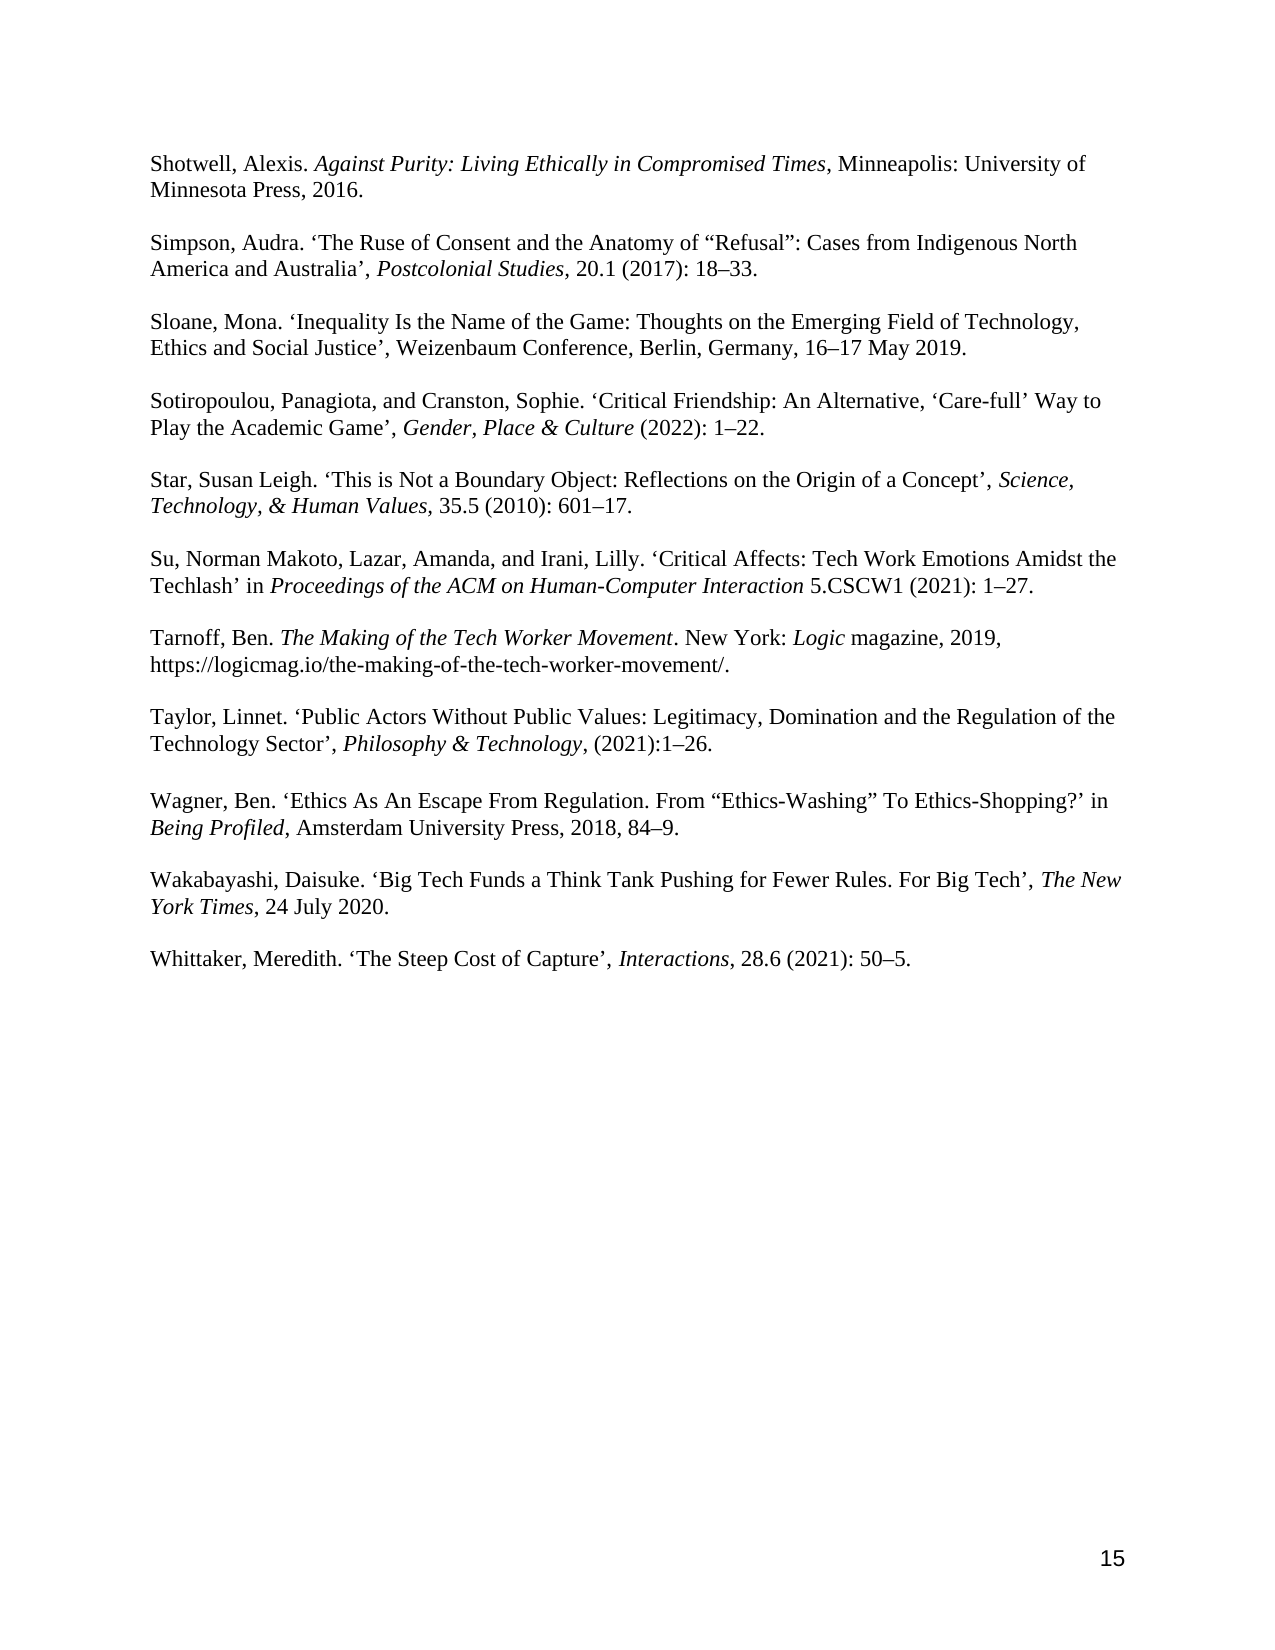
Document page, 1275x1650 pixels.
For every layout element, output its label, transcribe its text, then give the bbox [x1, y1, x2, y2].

text Shotwell, Alexis. Against Purity: Living Ethically in Compromised Times, Minneapolis: University of Minnesota Press, 2016. [150, 150, 1125, 203]
text Tarnoff, Ben. The Making of the Tech Worker Movement. New York: Logic magazine, 2019, https://logicmag.io/the-making-of-the-tech-worker-movement/. [150, 624, 1125, 677]
text Whittaker, Meredith. ‘The Steep Cost of Capture’, Interactions, 28.6 (2021): 50–5. [150, 945, 1125, 972]
text Sotiropoulou, Panagiota, and Cranston, Sophie. ‘Critical Friendship: An Alternative, ‘Care-full’ Way to Play the Academic Game’, Gender, Place & Culture (2022): 1–22. [150, 387, 1125, 440]
text Wagner, Ben. ‘Ethics As An Escape From Regulation. From “Ethics-Washing” To Ethics-Shopping?’ in Being Profiled, Amsterdam University Press, 2018, 84–9. [150, 787, 1125, 840]
text Sloane, Mona. ‘Inequality Is the Name of the Game: Thoughts on the Emerging Field of Technology, Ethics and Social Justice’, Weizenbaum Conference, Berlin, Germany, 16–17 May 2019. [150, 308, 1125, 361]
text Star, Susan Leigh. ‘This is Not a Boundary Object: Reflections on the Origin of a Concept’, Science, Technology, & Human Values, 35.5 (2010): 601–17. [150, 466, 1125, 519]
text Su, Norman Makoto, Lazar, Amanda, and Irani, Lilly. ‘Critical Affects: Tech Work Emotions Amidst the Techlash’ in Proceedings of the ACM on Human-Computer Interaction 5.CSCW1 (2021): 1–27. [150, 545, 1125, 598]
text Wakabayashi, Daisuke. ‘Big Tech Funds a Think Tank Pushing for Fewer Rules. For Big Tech’, The New York Times, 24 July 2020. [150, 866, 1125, 919]
text Simpson, Audra. ‘The Ruse of Consent and the Anatomy of “Refusal”: Cases from Indigenous North America and Australia’, Postcolonial Studies, 20.1 (2017): 18–33. [150, 229, 1125, 282]
text Taylor, Linnet. ‘Public Actors Without Public Values: Legitimacy, Domination and the Regulation of the Technology Sector’, Philosophy & Technology, (2021):1–26. [150, 703, 1125, 756]
